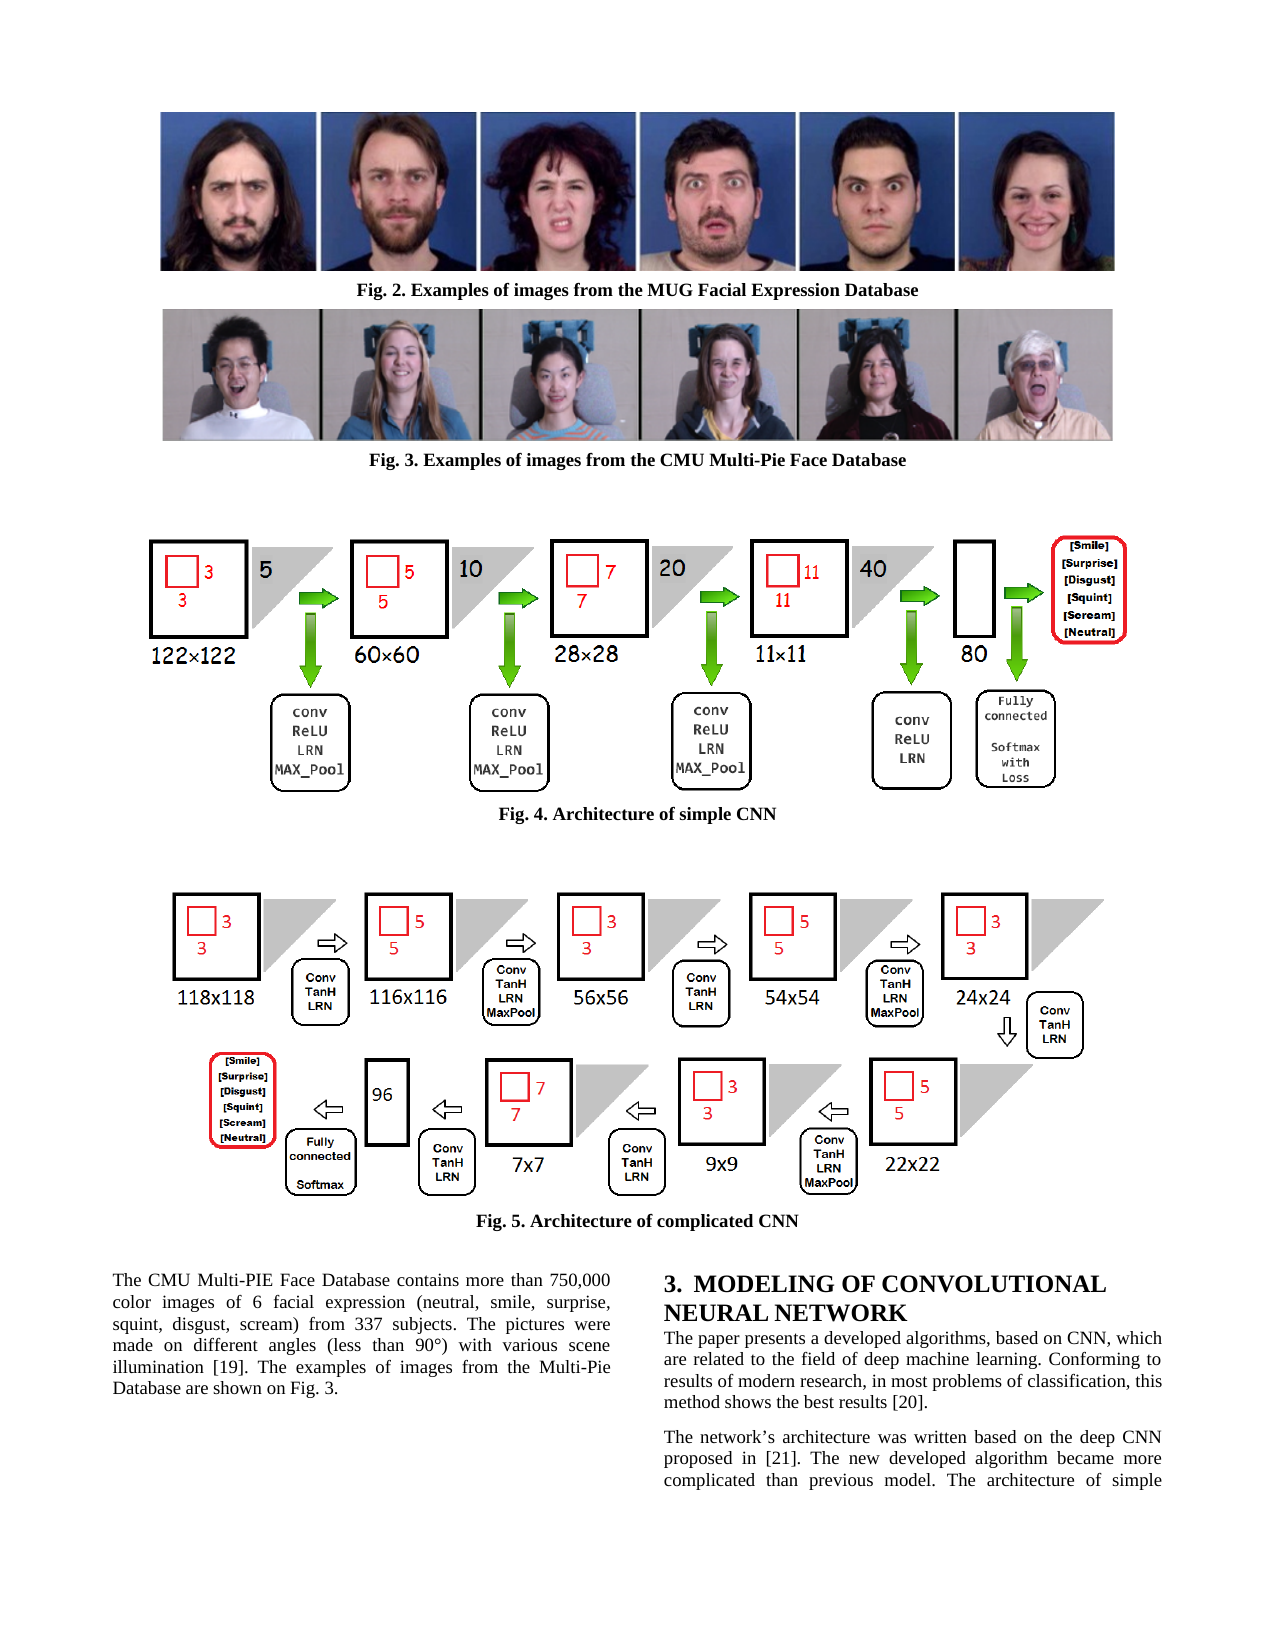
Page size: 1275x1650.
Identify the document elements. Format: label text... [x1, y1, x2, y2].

text The paper presents a developed algorithms, based on CNN, which are related to the field of deep machine learning. Conforming to results of modern research, in most problems of classification, this method shows the best results [20]. [664, 1327, 1163, 1413]
text The CMU Multi-PIE Face Database contains more than 750,000 color images of 6 facial expression (neutral, smile, surprise, squint, disgust, scream) from 337 subjects. The pictures were made on different angles (less than 90°) with various scene illumination [19]. The examples of images from the Multi-Pie Database are shown on Fig. 3. [112, 1269, 611, 1399]
text Fig. 3. Examples of images from the CMU Multi-Pie Face Database [112, 449, 1163, 470]
picture [141, 531, 1134, 795]
text Fig. 5. Architecture of complicated CNN [112, 1209, 1163, 1231]
text Fig. 4. Architecture of simple CNN [112, 803, 1163, 824]
text Fig. 2. Examples of images from the MUG Facial Expression Database [112, 279, 1163, 301]
subtitle MODELING OF CONVOLUTIONAL NEURAL NETWORK [664, 1269, 1163, 1327]
picture [165, 885, 1110, 1202]
picture [160, 112, 1115, 271]
picture [162, 309, 1113, 441]
